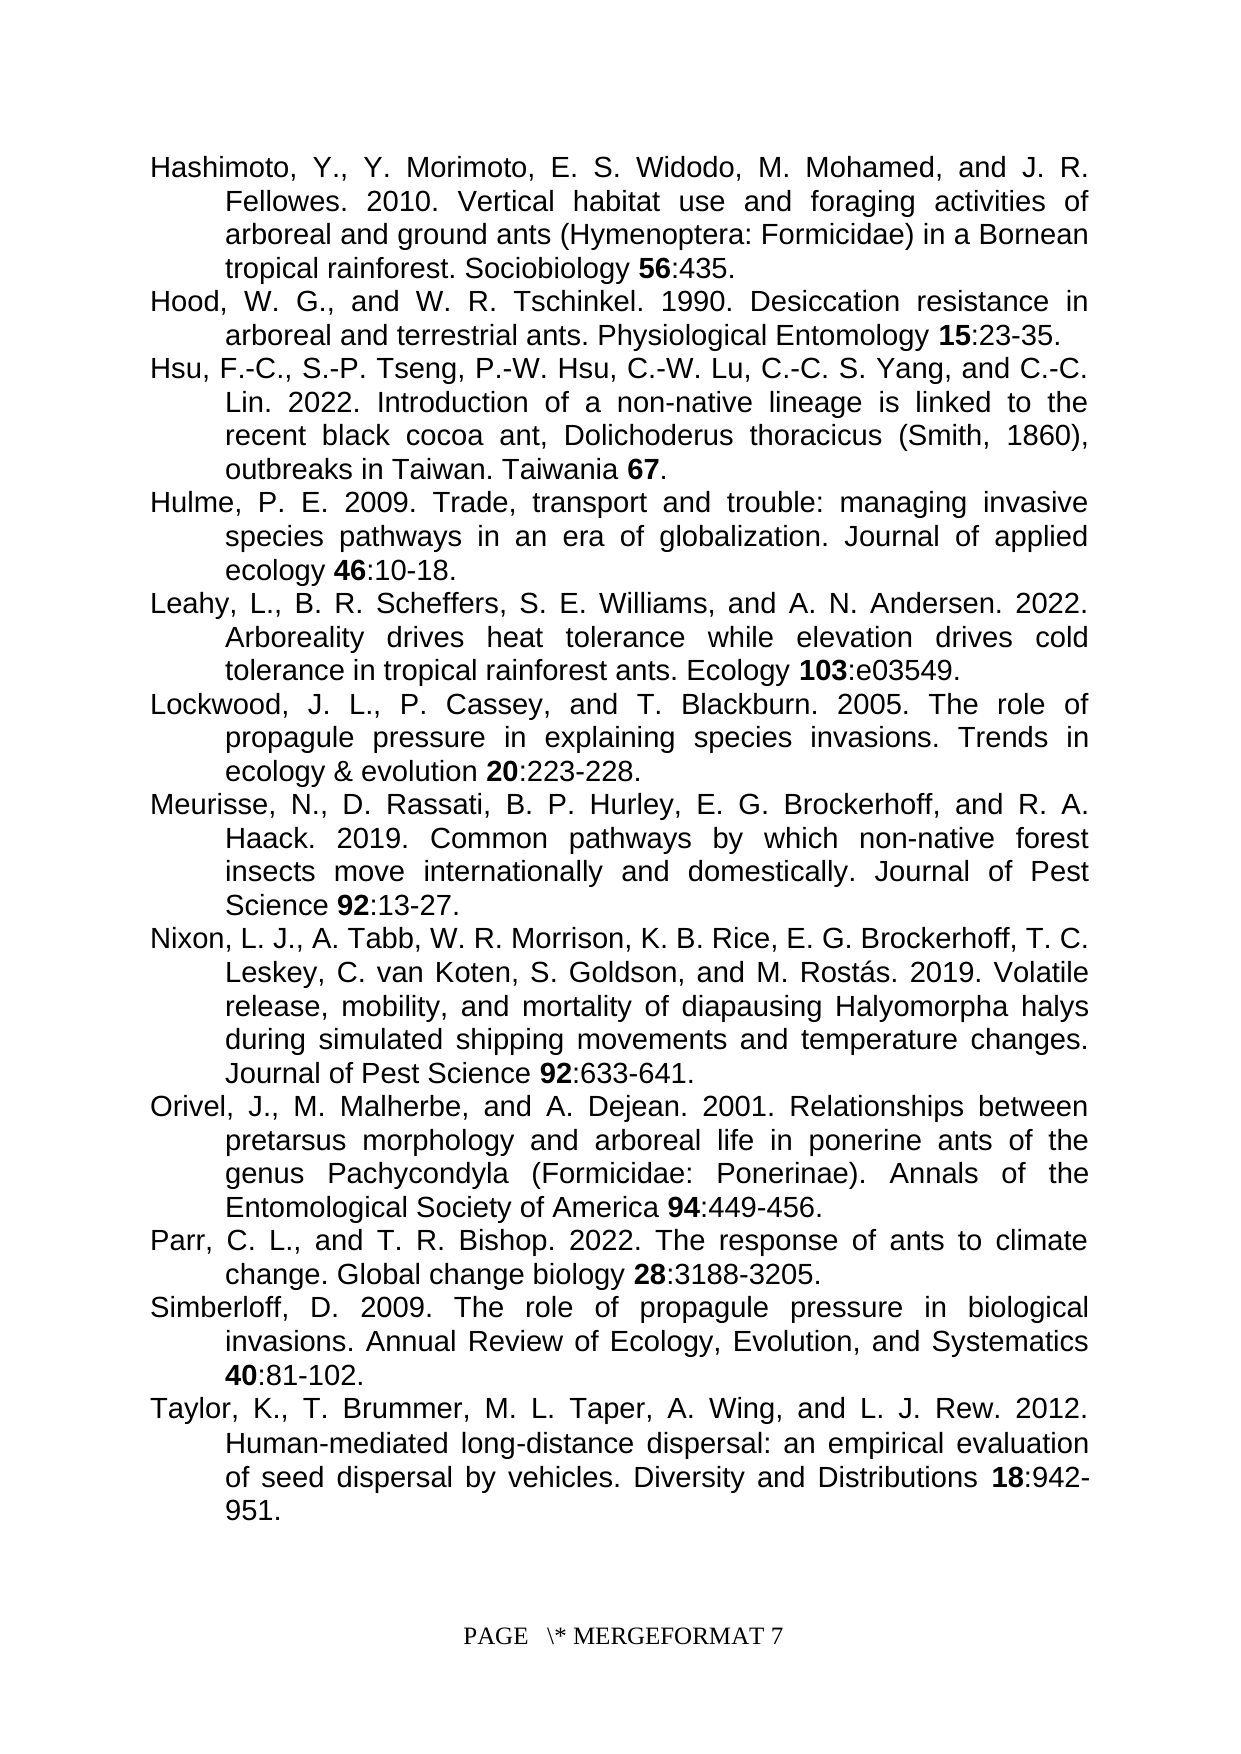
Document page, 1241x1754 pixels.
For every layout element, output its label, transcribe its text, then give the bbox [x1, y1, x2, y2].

text Taylor, K., T. Brummer, M. L. Taper, A. Wing, and L. J. Rew. 2012. Human‐mediated long‐distance dispersal: an empirical evaluation of seed dispersal by vehicles. Diversity and Distributions 18:942-951. [150, 1391, 1090, 1527]
text Nixon, L. J., A. Tabb, W. R. Morrison, K. B. Rice, E. G. Brockerhoff, T. C. Leskey, C. van Koten, S. Goldson, and M. Rostás. 2019. Volatile release, mobility, and mortality of diapausing Halyomorpha halys during simulated shipping movements and temperature changes. Journal of Pest Science 92:633-641. [150, 921, 1090, 1089]
text Orivel, J., M. Malherbe, and A. Dejean. 2001. Relationships between pretarsus morphology and arboreal life in ponerine ants of the genus Pachycondyla (Formicidae: Ponerinae). Annals of the Entomological Society of America 94:449-456. [150, 1089, 1090, 1223]
text Hood, W. G., and W. R. Tschinkel. 1990. Desiccation resistance in arboreal and terrestrial ants. Physiological Entomology 15:23-35. [150, 284, 1090, 351]
text Lockwood, J. L., P. Cassey, and T. Blackburn. 2005. The role of propagule pressure in explaining species invasions. Trends in ecology & evolution 20:223-228. [150, 687, 1090, 787]
text Hsu, F.-C., S.-P. Tseng, P.-W. Hsu, C.-W. Lu, C.-C. S. Yang, and C.-C. Lin. 2022. Introduction of a non-native lineage is linked to the recent black cocoa ant, Dolichoderus thoracicus (Smith, 1860), outbreaks in Taiwan. Taiwania 67. [150, 351, 1090, 485]
text Hashimoto, Y., Y. Morimoto, E. S. Widodo, M. Mohamed, and J. R. Fellowes. 2010. Vertical habitat use and foraging activities of arboreal and ground ants (Hymenoptera: Formicidae) in a Bornean tropical rainforest. Sociobiology 56:435. [150, 150, 1090, 284]
text Parr, C. L., and T. R. Bishop. 2022. The response of ants to climate change. Global change biology 28:3188-3205. [150, 1223, 1090, 1290]
text Meurisse, N., D. Rassati, B. P. Hurley, E. G. Brockerhoff, and R. A. Haack. 2019. Common pathways by which non-native forest insects move internationally and domestically. Journal of Pest Science 92:13-27. [150, 787, 1090, 921]
text Hulme, P. E. 2009. Trade, transport and trouble: managing invasive species pathways in an era of globalization. Journal of applied ecology 46:10-18. [150, 485, 1090, 586]
text Leahy, L., B. R. Scheffers, S. E. Williams, and A. N. Andersen. 2022. Arboreality drives heat tolerance while elevation drives cold tolerance in tropical rainforest ants. Ecology 103:e03549. [150, 586, 1090, 687]
text Simberloff, D. 2009. The role of propagule pressure in biological invasions. Annual Review of Ecology, Evolution, and Systematics 40:81-102. [150, 1290, 1090, 1391]
